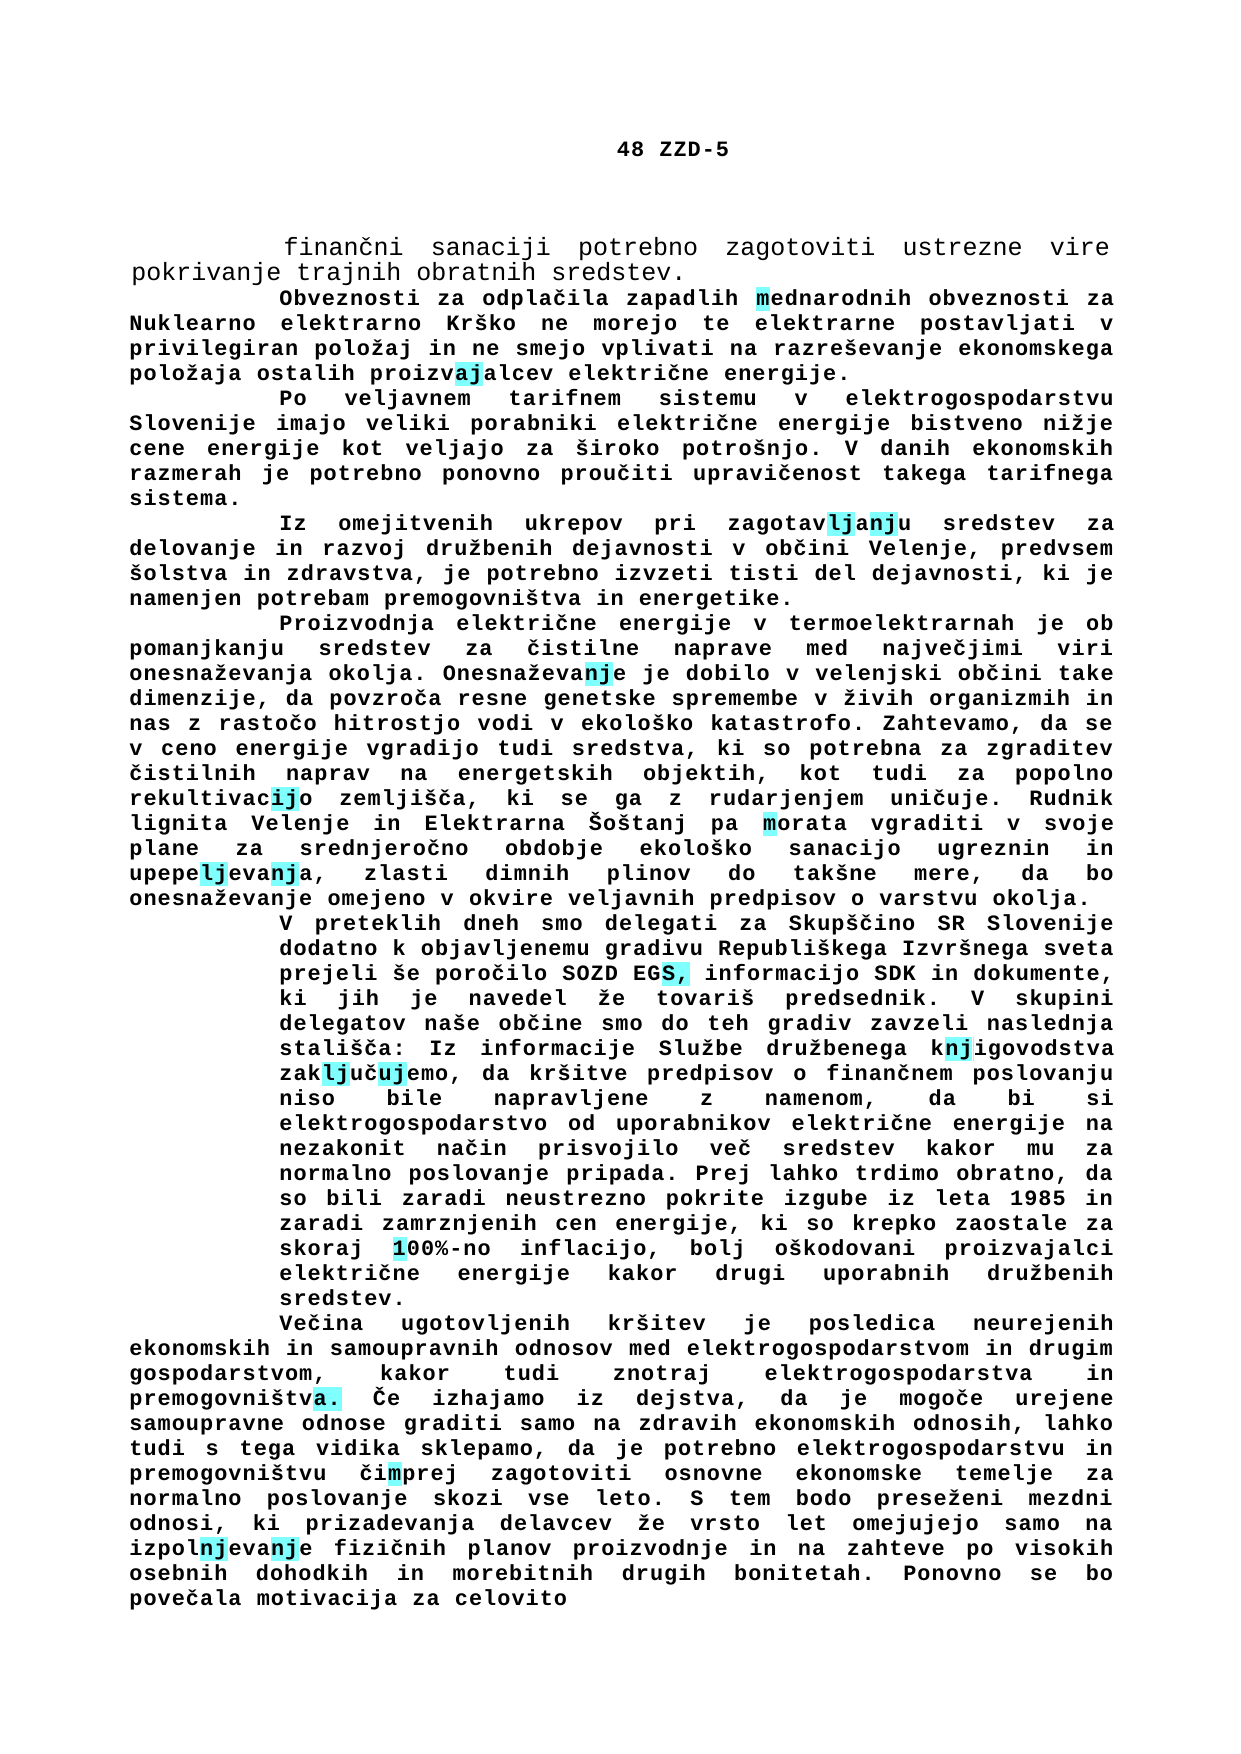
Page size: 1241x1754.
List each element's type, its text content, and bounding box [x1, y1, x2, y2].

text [131, 235, 1110, 285]
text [129, 1310, 1114, 1610]
text V preteklih dneh smo delegati za Skupščino SR Slovenije dodatno k objavljenemu gradivu Republiškega Izvršnega sveta prejeli še poročilo SOZD EGS, informacijo SDK in dokumente, ki jih je navedel že tovariš predsednik. V skupini delegatov naše občine smo do teh gradiv zavzeli naslednja stališča: Iz informacije Službe družbenega knjigovodstva zaključujemo, da kršitve predpisov o finančnem poslovanju niso bile napravljene z namenom, da bi si elektrogospodarstvo od uporabnikov električne energije na nezakonit način prisvojilo več sredstev kakor mu za normalno poslovanje pripada. Prej lahko trdimo obratno, da so bili zaradi neustrezno pokrite izgube iz leta 1985 in zaradi zamrznjenih cen energije, ki so krepko zaostale za skoraj 100%-no inflacijo, bolj oškodovani proizvajalci električne energije kakor drugi uporabnih družbenih sredstev. [279, 910, 1114, 1310]
text Proizvodnja električne energije v termoelektrarnah je ob pomanjkanju sredstev za čistilne naprave med največjimi viri onesnaževanja okolja. Onesnaževanje je dobilo v velenjski občini take dimenzije, da povzroča resne genetske spremembe v živih organizmih in nas z rastočo hitrostjo vodi v ekološko katastrofo. Zahtevamo, da se v ceno energije vgradijo tudi sredstva, ki so potrebna za zgraditev čistilnih naprav na energetskih objektih, kot tudi za popolno rekultivacijo zemljišča, ki se ga z rudarjenjem uničuje. Rudnik lignita Velenje in Elektrarna Šoštanj pa morata vgraditi v svoje plane za srednjeročno obdobje ekološko sanacijo ugreznin in upepeljevanja, zlasti dimnih plinov do takšne mere, da bo onesnaževanje omejeno v okvire veljavnih predpisov o varstvu okolja. [129, 610, 1114, 910]
text Iz omejitvenih ukrepov pri zagotavljanju sredstev za delovanje in razvoj družbenih dejavnosti v občini Velenje, predvsem šolstva in zdravstva, je potrebno izvzeti tisti del dejavnosti, ki je namenjen potrebam premogovništva in energetike. [129, 510, 1114, 610]
text Obveznosti za odplačila zapadlih mednarodnih obveznosti za Nuklearno elektrarno Krško ne morejo te elektrarne postavljati v privilegiran položaj in ne smejo vplivati na razreševanje ekonomskega položaja ostalih proizvajalcev električne energije. [129, 285, 1114, 385]
text Po veljavnem tarifnem sistemu v elektrogospodarstvu Slovenije imajo veliki porabniki električne energije bistveno nižje cene energije kot veljajo za široko potrošnjo. V danih ekonomskih razmerah je potrebno ponovno proučiti upravičenost takega tarifnega sistema. [129, 385, 1114, 510]
